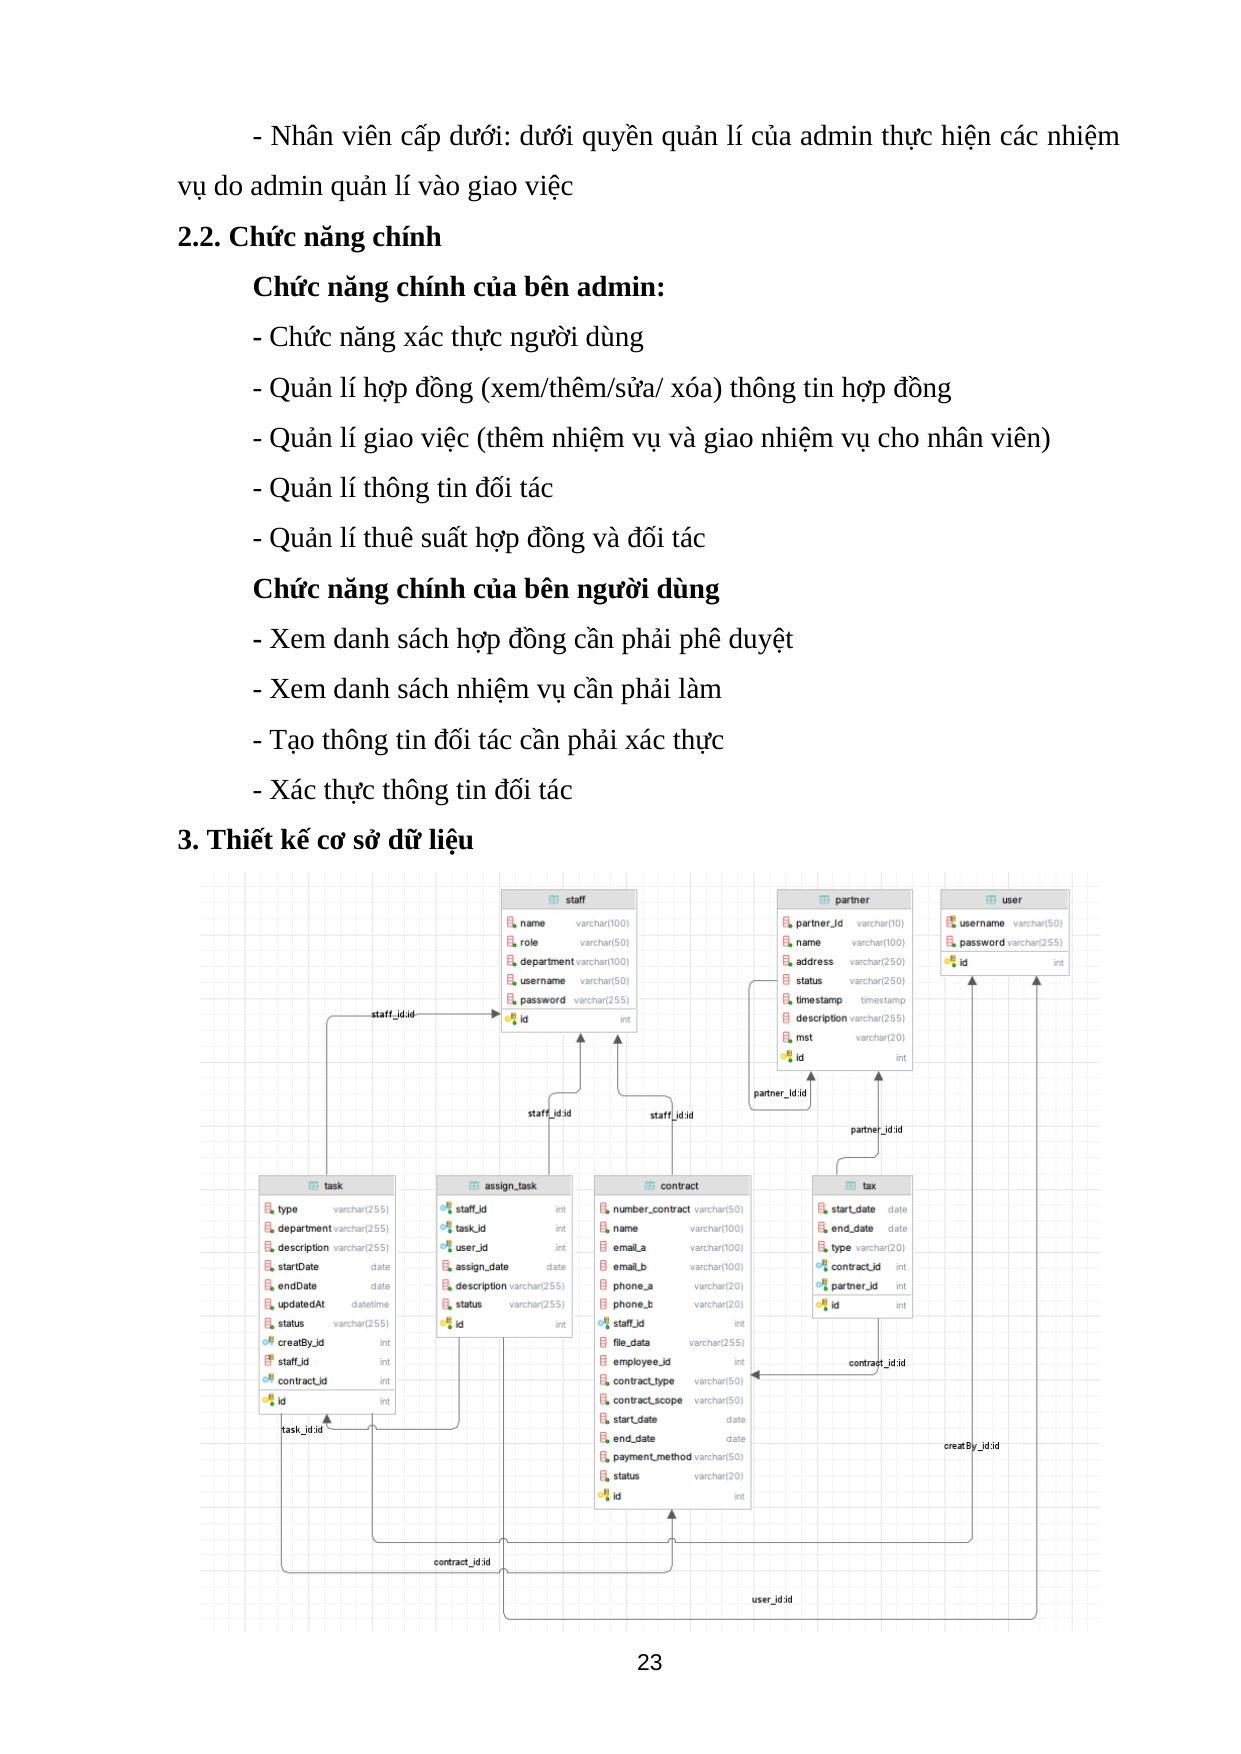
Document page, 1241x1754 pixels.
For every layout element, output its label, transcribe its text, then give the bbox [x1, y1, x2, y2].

text - Quản lí giao việc (thêm nhiệm vụ và giao nhiệm vụ cho nhân viên) [177, 420, 1122, 453]
text - Nhân viên cấp dưới: dưới quyền quản lí của admin thực hiện các nhiệm vụ do admin quản lí vào giao việc [177, 118, 1122, 202]
text - Chức năng xác thực người dùng [177, 319, 1122, 353]
text - Quản lí hợp đồng (xem/thêm/sửa/ xóa) thông tin hợp đồng [177, 370, 1122, 403]
text 2.2. Chức năng chính [177, 219, 1122, 252]
text - Quản lí thông tin đối tác [177, 470, 1122, 504]
text - Xem danh sách hợp đồng cần phải phê duyệt [177, 621, 1122, 655]
text - Quản lí thuê suất hợp đồng và đối tác [177, 521, 1122, 554]
text - Xem danh sách nhiệm vụ cần phải làm [177, 672, 1122, 705]
text Chức năng chính của bên admin: [177, 269, 1122, 303]
text - Tạo thông tin đối tác cần phải xác thực [177, 722, 1122, 755]
text - Xác thực thông tin đối tác [177, 772, 1122, 806]
text Chức năng chính của bên người dùng [177, 571, 1122, 604]
picture [199, 872, 1100, 1632]
text 3. Thiết kế cơ sở dữ liệu [177, 822, 1122, 856]
